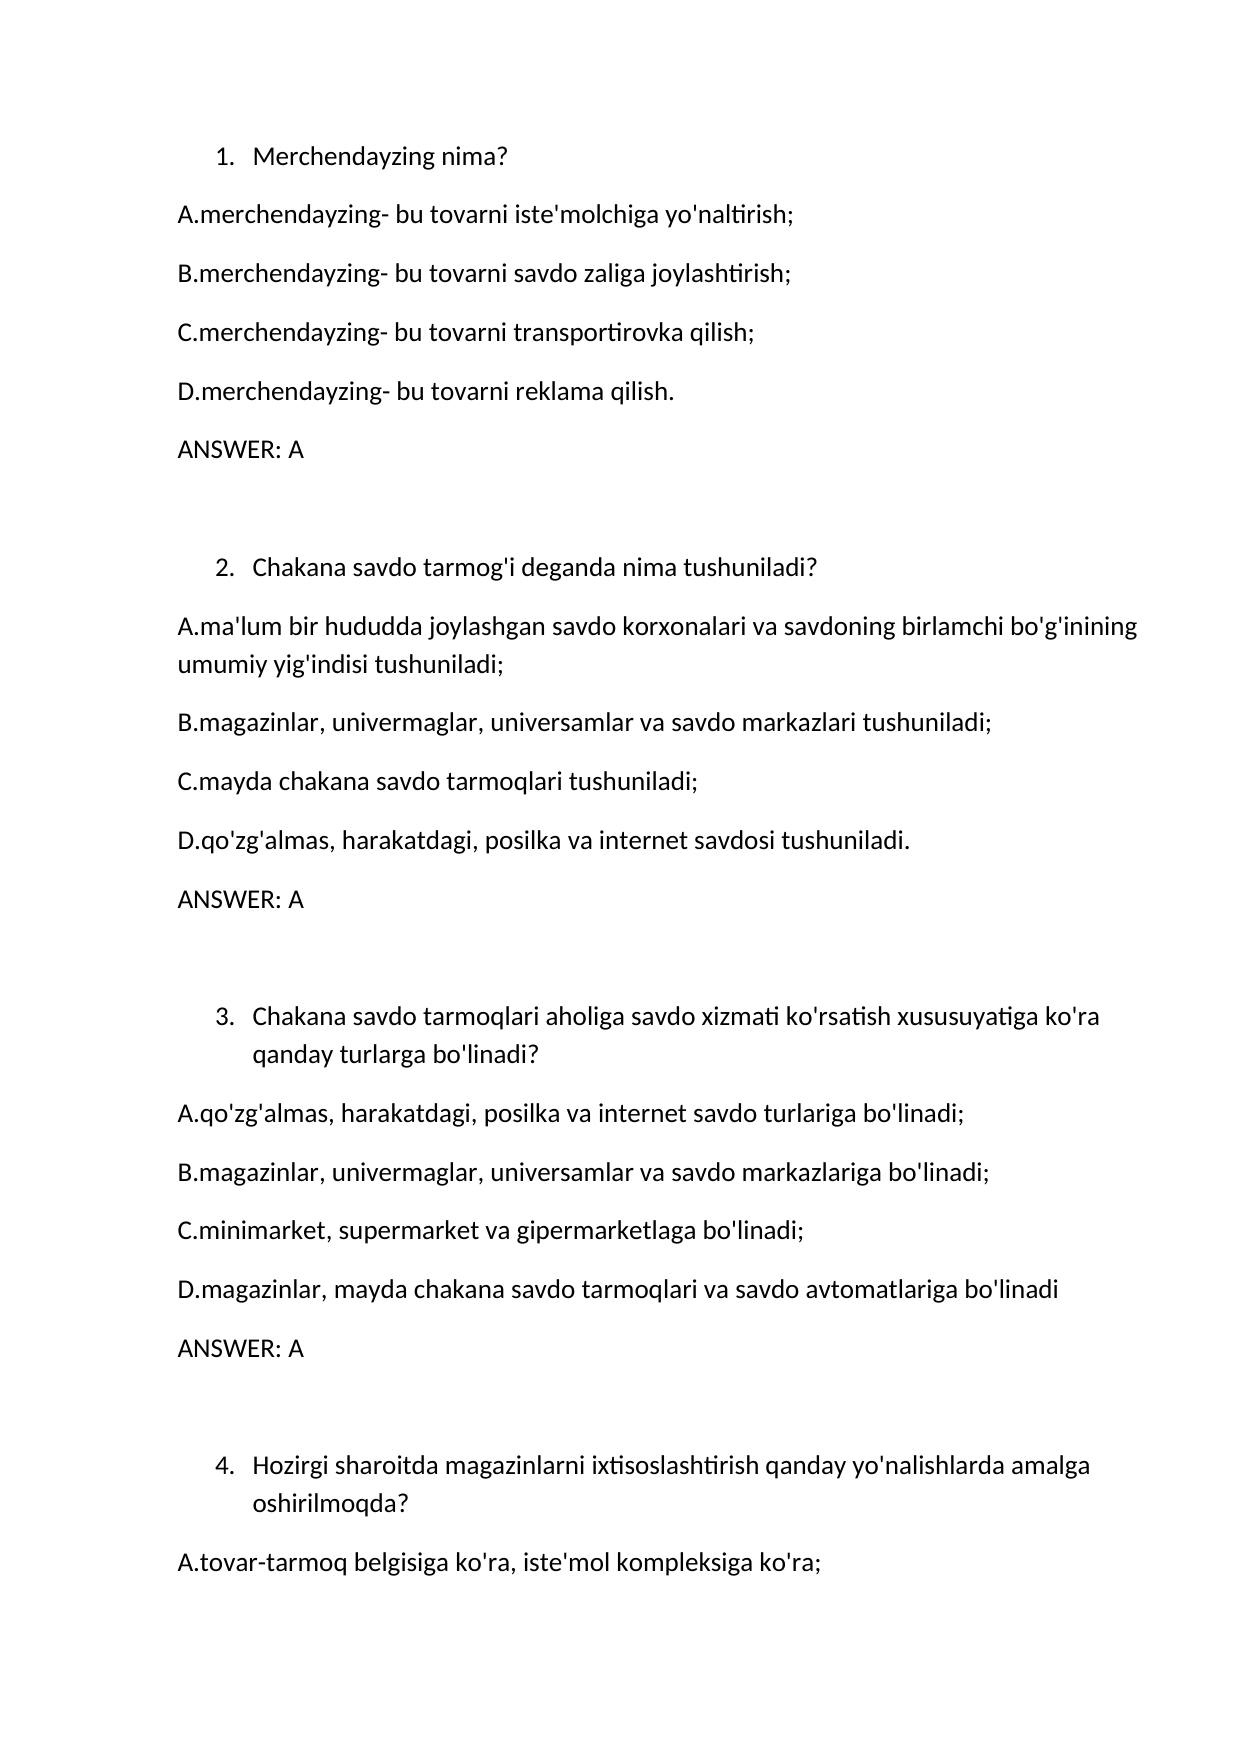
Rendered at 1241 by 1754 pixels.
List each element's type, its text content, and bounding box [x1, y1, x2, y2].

subtitle B.magazinlar, univermaglar, universamlar va savdo markazlariga bo'linadi; [177, 1155, 1152, 1188]
subtitle Hozirgi sharoitda magazinlarni ixtisoslashtirish qanday yo'nalishlarda amalga oshirilmoqda? [215, 1448, 1152, 1519]
subtitle D.qo'zg'almas, harakatdagi, posilka va internet savdosi tushuniladi. [177, 823, 1152, 856]
subtitle A.ma'lum bir hududda joylashgan savdo korxonalari va savdoning birlamchi bo'g'inining umumiy yig'indisi tushuniladi; [177, 609, 1152, 680]
subtitle ANSWER: A [177, 1331, 1152, 1364]
subtitle Merchendayzing nima? [215, 139, 1152, 172]
subtitle A.qo'zg'almas, harakatdagi, posilka va internet savdo turlariga bo'linadi; [177, 1096, 1152, 1129]
subtitle A.tovar-tarmoq belgisiga ko'ra, iste'mol kompleksiga ko'ra; [177, 1545, 1152, 1578]
subtitle A.merchendayzing- bu tovarni iste'molchiga yo'naltirish; [177, 198, 1152, 231]
subtitle C.merchendayzing- bu tovarni transportirovka qilish; [177, 315, 1152, 348]
subtitle C.minimarket, supermarket va gipermarketlaga bo'linadi; [177, 1213, 1152, 1247]
subtitle D.merchendayzing- bu tovarni reklama qilish. [177, 374, 1152, 407]
subtitle B.magazinlar, univermaglar, universamlar va savdo markazlari tushuniladi; [177, 706, 1152, 739]
subtitle D.magazinlar, mayda chakana savdo tarmoqlari va savdo avtomatlariga bo'linadi [177, 1272, 1152, 1305]
subtitle Chakana savdo tarmog'i deganda nima tushuniladi? [215, 550, 1152, 583]
subtitle ANSWER: A [177, 433, 1152, 466]
subtitle C.mayda chakana savdo tarmoqlari tushuniladi; [177, 764, 1152, 797]
subtitle Chakana savdo tarmoqlari aholiga savdo xizmati ko'rsatish xususuyatiga ko'ra qanday turlarga bo'linadi? [215, 999, 1152, 1070]
subtitle B.merchendayzing- bu tovarni savdo zaliga joylashtirish; [177, 256, 1152, 289]
subtitle ANSWER: A [177, 882, 1152, 915]
